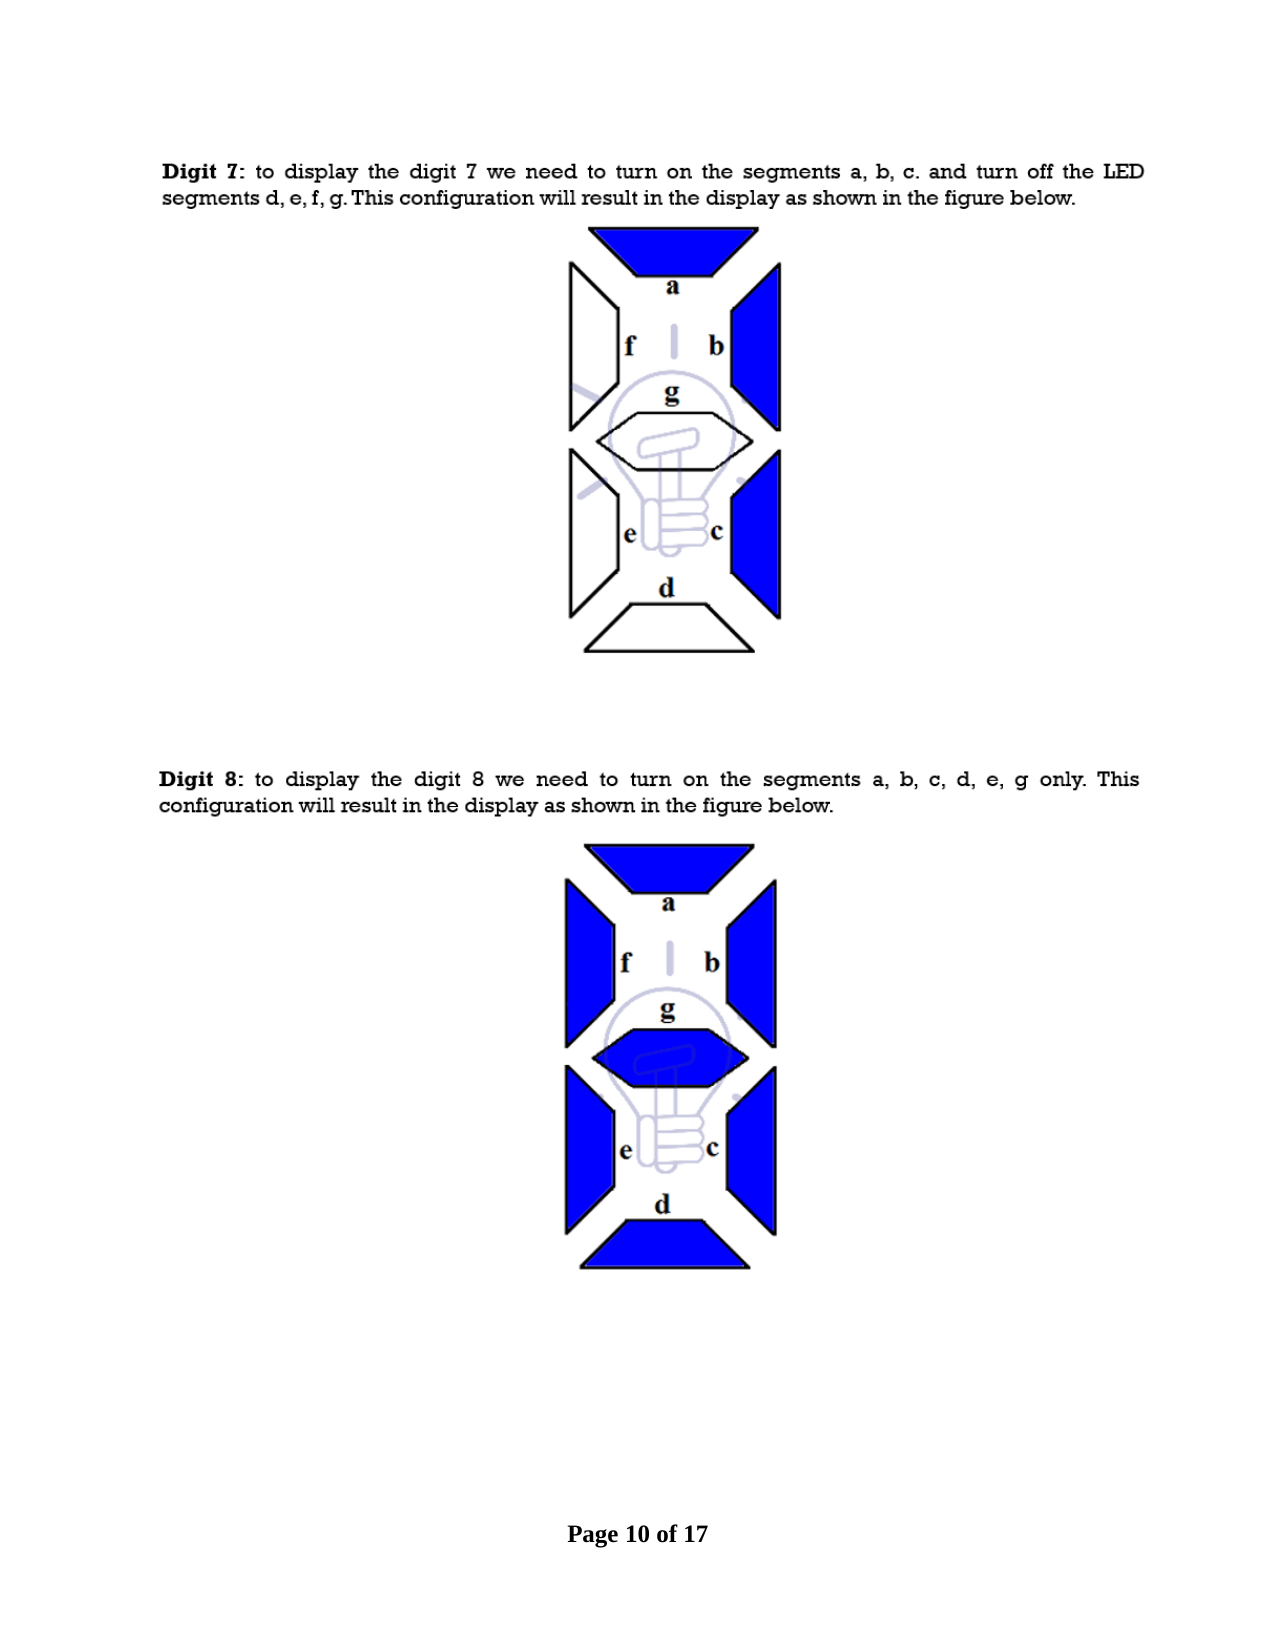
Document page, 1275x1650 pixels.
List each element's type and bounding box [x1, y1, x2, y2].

picture [150, 762, 1179, 1281]
picture [150, 150, 1173, 672]
